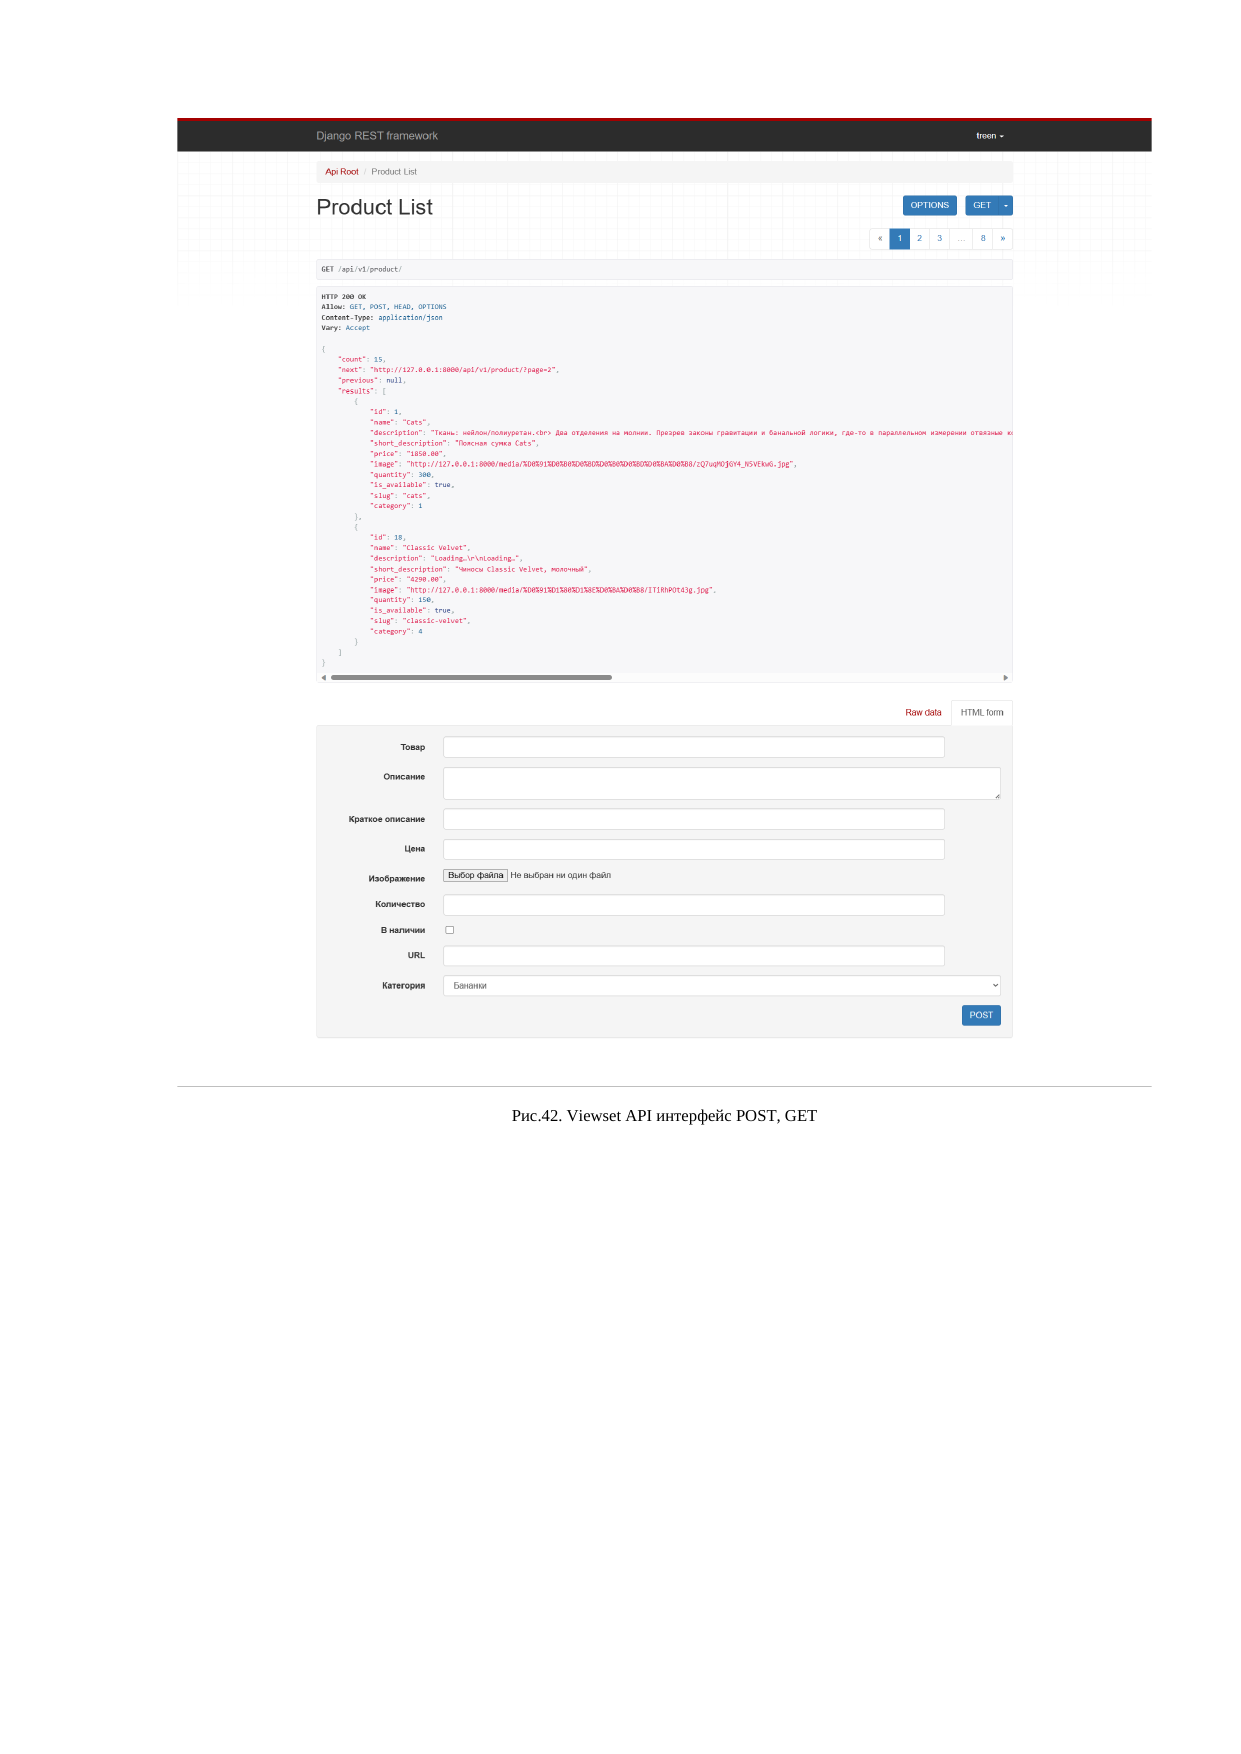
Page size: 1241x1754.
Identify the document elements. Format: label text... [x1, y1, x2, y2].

picture [177, 118, 1152, 1087]
text Рис.42. Viewset API интерфейс POST, GET [177, 1106, 1152, 1125]
